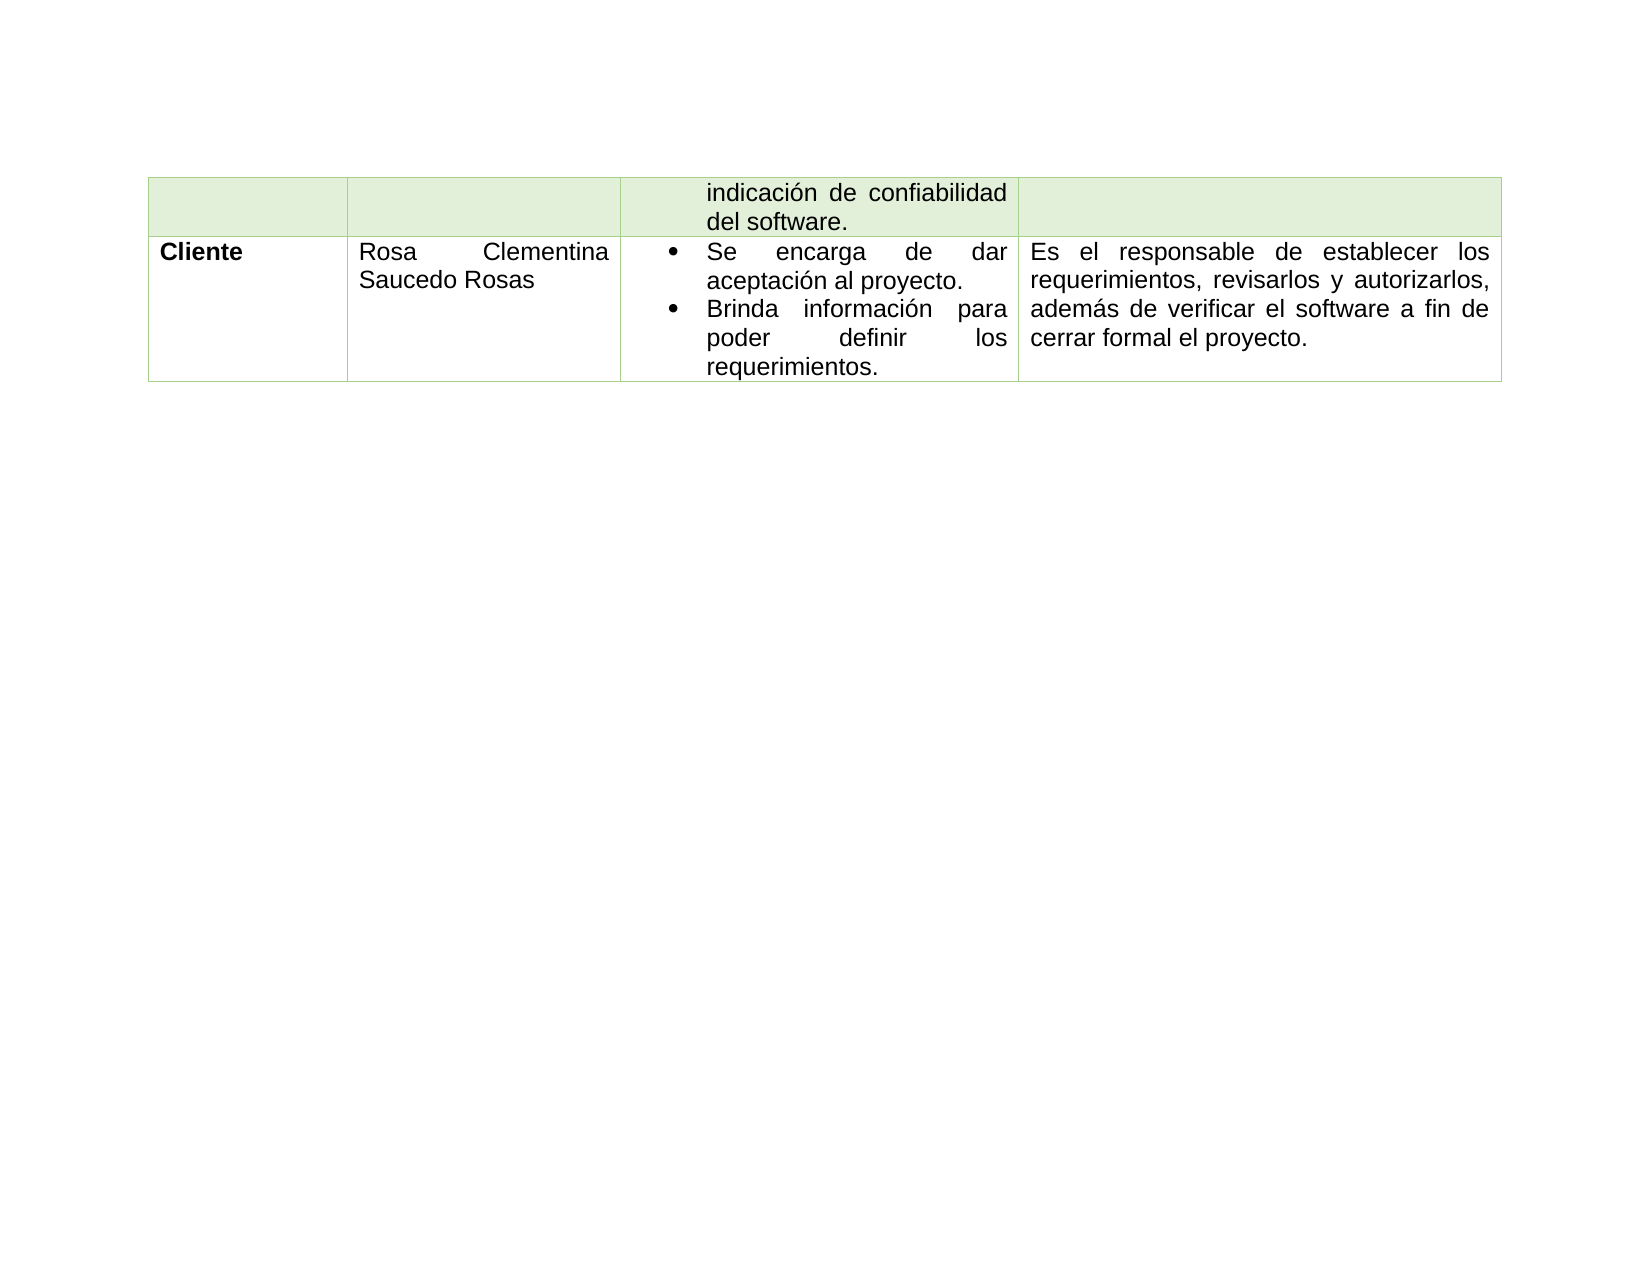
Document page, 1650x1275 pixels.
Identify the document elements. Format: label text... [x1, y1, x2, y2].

table_cell Tester [149, 178, 347, 236]
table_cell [348, 178, 620, 236]
table_cell Se encarga de dar aceptación al proyecto. Brinda información para poder definir los requerimientos. [621, 237, 1018, 381]
table_cell Es el responsable de establecer los requerimientos, revisarlos y autorizarlos, además de verificar el software a fin de cerrar formal el proyecto. [1019, 237, 1501, 381]
table_cell Cliente [149, 237, 347, 381]
table_cell Rosa Clementina Saucedo Rosas [348, 237, 620, 381]
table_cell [621, 178, 1018, 236]
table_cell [1019, 178, 1501, 236]
